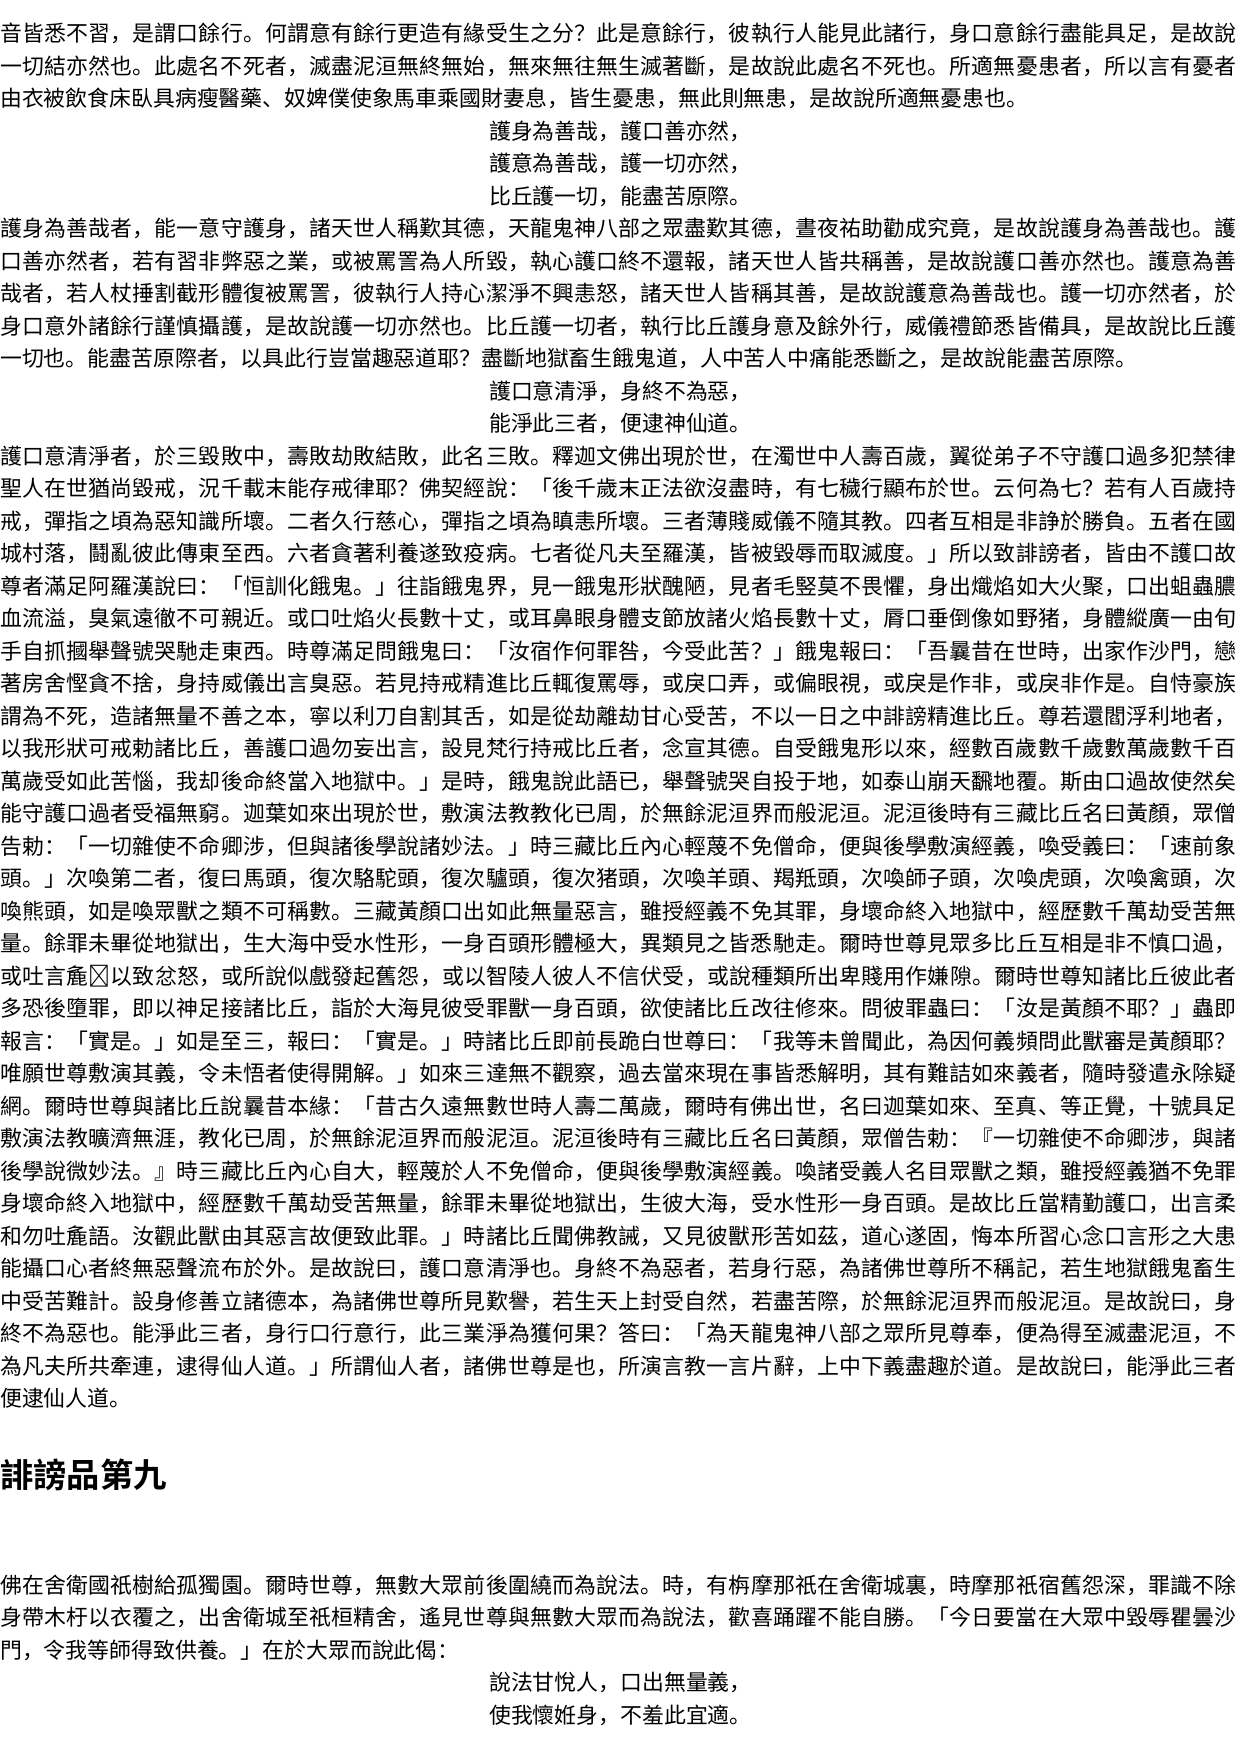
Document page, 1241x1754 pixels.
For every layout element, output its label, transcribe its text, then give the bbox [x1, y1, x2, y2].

text 使我懷姙身，不羞此宜適。 [0, 1697, 1240, 1730]
text 說法甘悅人，口出無量義， [0, 1665, 1240, 1697]
text 佛在舍衛國祇樹給孤獨園。爾時世尊，無數大眾前後圍繞而為說法。時，有栴摩那祇在舍衛城裏，時摩那祇宿舊怨深，罪識不除，身帶木杅以衣覆之，出舍衛城至祇桓精舍，遙見世尊與無數大眾而為說法，歡喜踊躍不能自勝。「今日要當在大眾中毀辱瞿曇沙門，令我等師得致供養。」在於大眾而說此偈： [0, 1567, 1240, 1665]
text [0, 16, 1240, 113]
text 能淨此三者，便逮神仙道。 [0, 406, 1240, 438]
text 護意為善哉，護一切亦然， [0, 146, 1240, 178]
text 護口意清淨者，於三毀敗中，壽敗劫敗結敗，此名三敗。釋迦文佛出現於世，在濁世中人壽百歲，翼從弟子不守護口過多犯禁律，聖人在世猶尚毀戒，況千載末能存戒律耶？佛契經說：「後千歲末正法欲沒盡時，有七穢行顯布於世。云何為七？若有人百歲持戒，彈指之頃為惡知識所壞。二者久行慈心，彈指之頃為瞋恚所壞。三者薄賤威儀不隨其教。四者互相是非諍於勝負。五者在國城村落，鬪亂彼此傳東至西。六者貪著利養遂致疫病。七者從凡夫至羅漢，皆被毀辱而取滅度。」所以致誹謗者，皆由不護口故。尊者滿足阿羅漢說曰：「恒訓化餓鬼。」往詣餓鬼界，見一餓鬼形狀醜陋，見者毛竪莫不畏懼，身出熾焰如大火聚，口出蛆蟲膿血流溢，臭氣遠徹不可親近。或口吐焰火長數十丈，或耳鼻眼身體支節放諸火焰長數十丈，脣口垂倒像如野猪，身體縱廣一由旬，手自抓摑舉聲號哭馳走東西。時尊滿足問餓鬼曰：「汝宿作何罪咎，今受此苦？」餓鬼報曰：「吾曩昔在世時，出家作沙門，戀著房舍慳貪不捨，身持威儀出言臭惡。若見持戒精進比丘輒復罵辱，或戾口弄，或偏眼視，或戾是作非，或戾非作是。自恃豪族謂為不死，造諸無量不善之本，寧以利刀自割其舌，如是從劫離劫甘心受苦，不以一日之中誹謗精進比丘。尊若還閻浮利地者，以我形狀可戒勅諸比丘，善護口過勿妄出言，設見梵行持戒比丘者，念宣其德。自受餓鬼形以來，經數百歲數千歲數萬歲數千百萬歲受如此苦惱，我却後命終當入地獄中。」是時，餓鬼說此語已，舉聲號哭自投于地，如泰山崩天飜地覆。斯由口過故使然矣，能守護口過者受福無窮。迦葉如來出現於世，敷演法教教化已周，於無餘泥洹界而般泥洹。泥洹後時有三藏比丘名曰黃顏，眾僧告勅：「一切雜使不命卿涉，但與諸後學說諸妙法。」時三藏比丘內心輕蔑不免僧命，便與後學敷演經義，喚受義曰：「速前象頭。」次喚第二者，復曰馬頭，復次駱駝頭，復次驢頭，復次猪頭，次喚羊頭、羯羝頭，次喚師子頭，次喚虎頭，次喚禽頭，次喚熊頭，如是喚眾獸之類不可稱數。三藏黃顏口出如此無量惡言，雖授經義不免其罪，身壞命終入地獄中，經歷數千萬劫受苦無量。餘罪未畢從地獄出，生大海中受水性形，一身百頭形體極大，異類見之皆悉馳走。爾時世尊見眾多比丘互相是非不慎口過，或吐言麁𪍿以致忿怒，或所說似戲發起舊怨，或以智陵人彼人不信伏受，或說種類所出卑賤用作嫌隙。爾時世尊知諸比丘彼此者多恐後墮罪，即以神足接諸比丘，詣於大海見彼受罪獸一身百頭，欲使諸比丘改往修來。問彼罪蟲曰：「汝是黃顏不耶？」蟲即報言：「實是。」如是至三，報曰：「實是。」時諸比丘即前長跪白世尊曰：「我等未曾聞此，為因何義頻問此獸審是黃顏耶？唯願世尊敷演其義，令未悟者使得開解。」如來三達無不觀察，過去當來現在事皆悉解明，其有難詰如來義者，隨時發遣永除疑網。爾時世尊與諸比丘說曩昔本緣：「昔古久遠無數世時人壽二萬歲，爾時有佛出世，名曰迦葉如來、至真、等正覺，十號具足，敷演法教曠濟無涯，教化已周，於無餘泥洹界而般泥洹。泥洹後時有三藏比丘名曰黃顏，眾僧告勅：『一切雜使不命卿涉，與諸後學說微妙法。』時三藏比丘內心自大，輕蔑於人不免僧命，便與後學敷演經義。喚諸受義人名目眾獸之類，雖授經義猶不免罪，身壞命終入地獄中，經歷數千萬劫受苦無量，餘罪未畢從地獄出，生彼大海，受水性形一身百頭。是故比丘當精勤護口，出言柔和勿吐麁語。汝觀此獸由其惡言故便致此罪。」時諸比丘聞佛教誡，又見彼獸形苦如茲，道心遂固，悔本所習心念口言形之大患，能攝口心者終無惡聲流布於外。是故說曰，護口意清淨也。身終不為惡者，若身行惡，為諸佛世尊所不稱記，若生地獄餓鬼畜生中受苦難計。設身修善立諸德本，為諸佛世尊所見歎譽，若生天上封受自然，若盡苦際，於無餘泥洹界而般泥洹。是故說曰，身終不為惡也。能淨此三者，身行口行意行，此三業淨為獲何果？答曰：「為天龍鬼神八部之眾所見尊奉，便為得至滅盡泥洹，不為凡夫所共牽連，逮得仙人道。」所謂仙人者，諸佛世尊是也，所演言教一言片辭，上中下義盡趣於道。是故說曰，能淨此三者，便逮仙人道。 [0, 438, 1240, 1413]
text 護身為善哉者，能一意守護身，諸天世人稱歎其德，天龍鬼神八部之眾盡歎其德，晝夜祐助勸成究竟，是故說護身為善哉也。護口善亦然者，若有習非弊惡之業，或被罵詈為人所毀，執心護口終不還報，諸天世人皆共稱善，是故說護口善亦然也。護意為善哉者，若人杖捶割截形體復被罵詈，彼執行人持心潔淨不興恚怒，諸天世人皆稱其善，是故說護意為善哉也。護一切亦然者，於身口意外諸餘行謹慎攝護，是故說護一切亦然也。比丘護一切者，執行比丘護身意及餘外行，威儀禮節悉皆備具，是故說比丘護一切也。能盡苦原際者，以具此行豈當趣惡道耶？盡斷地獄畜生餓鬼道，人中苦人中痛能悉斷之，是故說能盡苦原際。 [0, 211, 1240, 373]
text 護口意清淨，身終不為惡， [0, 373, 1240, 406]
text 護身為善哉，護口善亦然， [0, 113, 1240, 146]
text 比丘護一切，能盡苦原際。 [0, 178, 1240, 211]
subtitle 誹謗品第九 [0, 1440, 1240, 1505]
